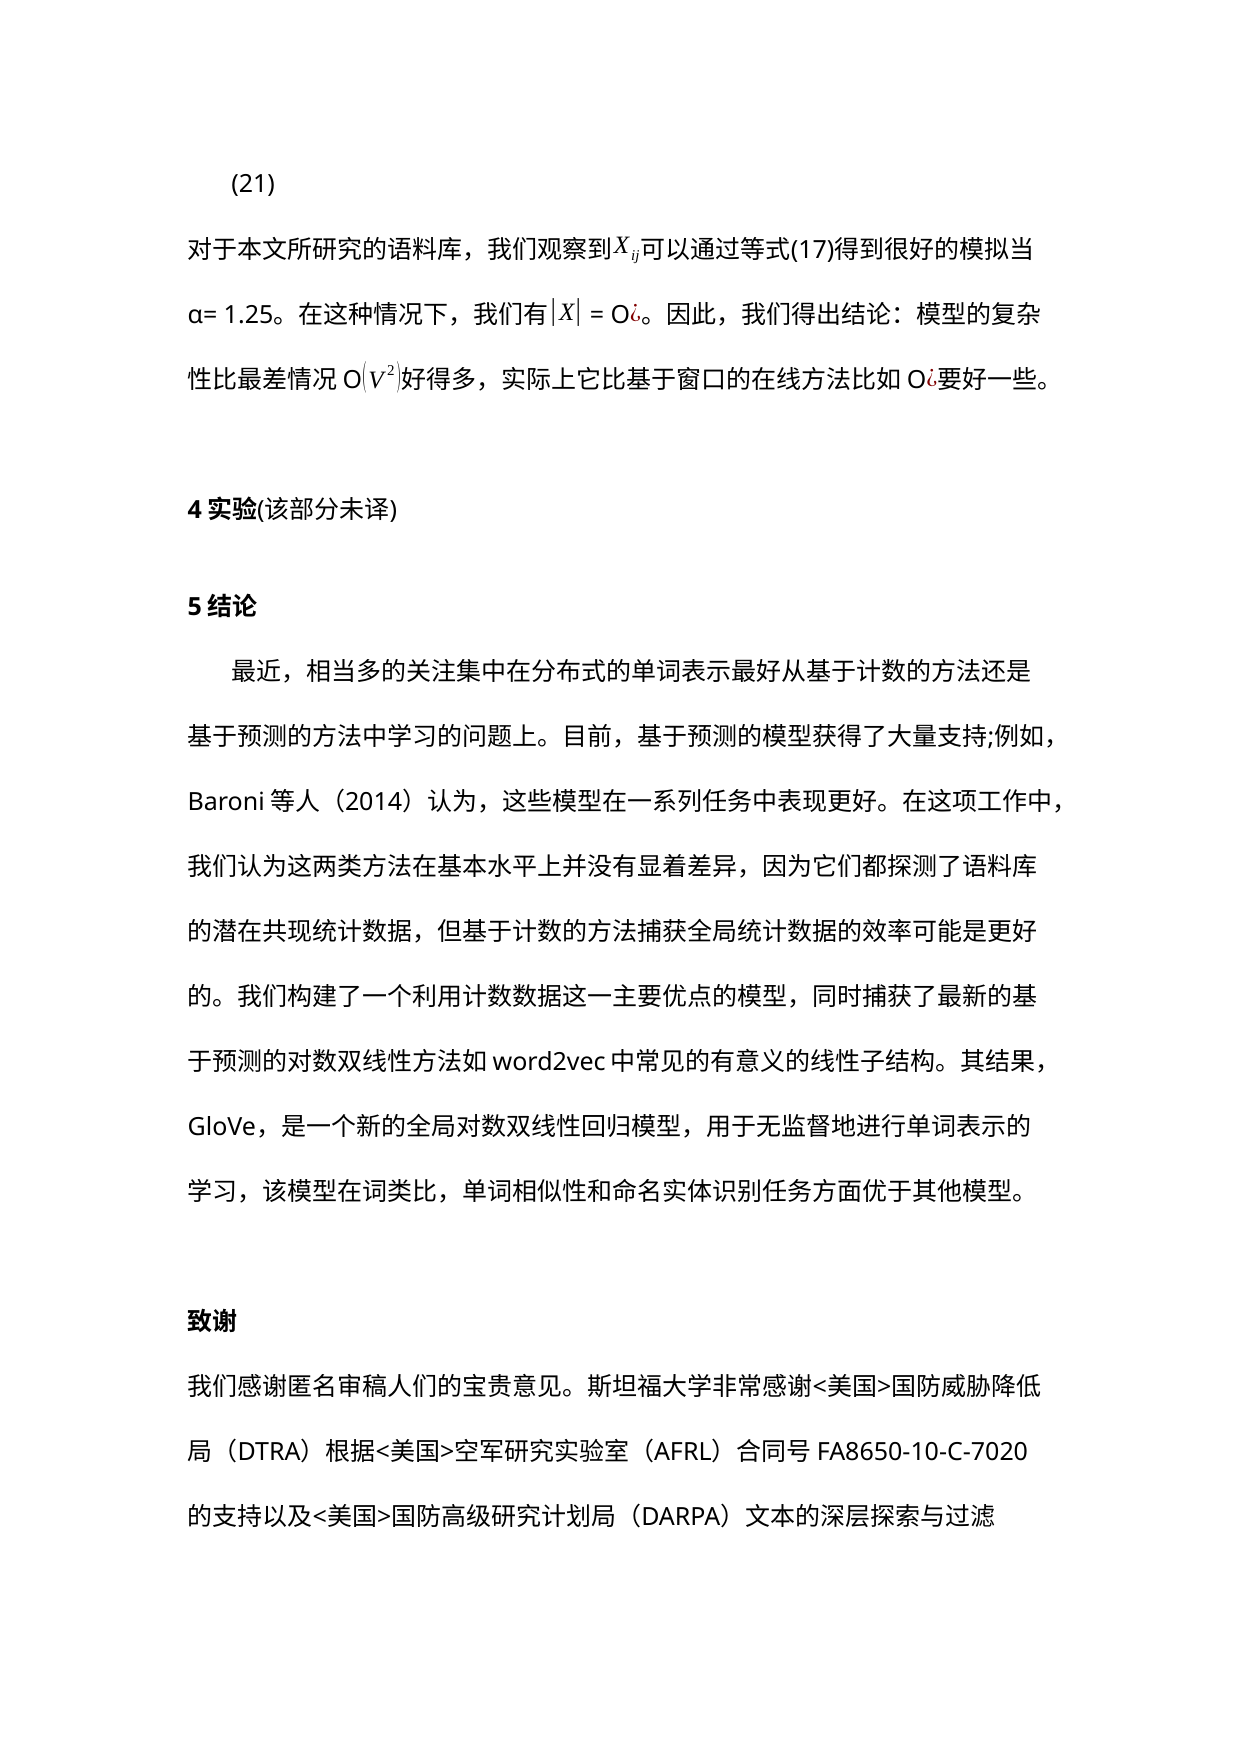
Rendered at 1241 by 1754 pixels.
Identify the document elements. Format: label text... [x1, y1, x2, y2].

text 4实验(该部分未译) [187, 475, 1053, 540]
text 最近，相当多的关注集中在分布式的单词表示最好从基于计数的方法还是基于预测的方法中学习的问题上。目前，基于预测的模型获得了大量支持;例如，Baroni等人（2014）认为，这些模型在一系列任务中表现更好。在这项工作中，我们认为这两类方法在基本水平上并没有显着差异，因为它们都探测了语料库的潜在共现统计数据，但基于计数的方法捕获全局统计数据的效率可能是更好的。我们构建了一个利用计数数据这一主要优点的模型，同时捕获了最新的基于预测的对数双线性方法如word2vec中常见的有意义的线性子结构。其结果，GloVe，是一个新的全局对数双线性回归模型，用于无监督地进行单词表示的学习，该模型在词类比，单词相似性和命名实体识别任务方面优于其他模型。 [187, 637, 1053, 1222]
text 5结论 [187, 572, 1053, 637]
text 对于本文所研究的语料库，我们观察到可以通过等式(17)得到很好的模拟当α= 1.25。在这种情况下，我们有 = O。因此，我们得出结论：模型的复杂性比最差情况O好得多，实际上它比基于窗口的在线方法比如O要好一些。 [187, 215, 1053, 410]
text ∼ +ζ + O (21) [187, 150, 1053, 215]
text 致谢 [187, 1287, 1053, 1352]
